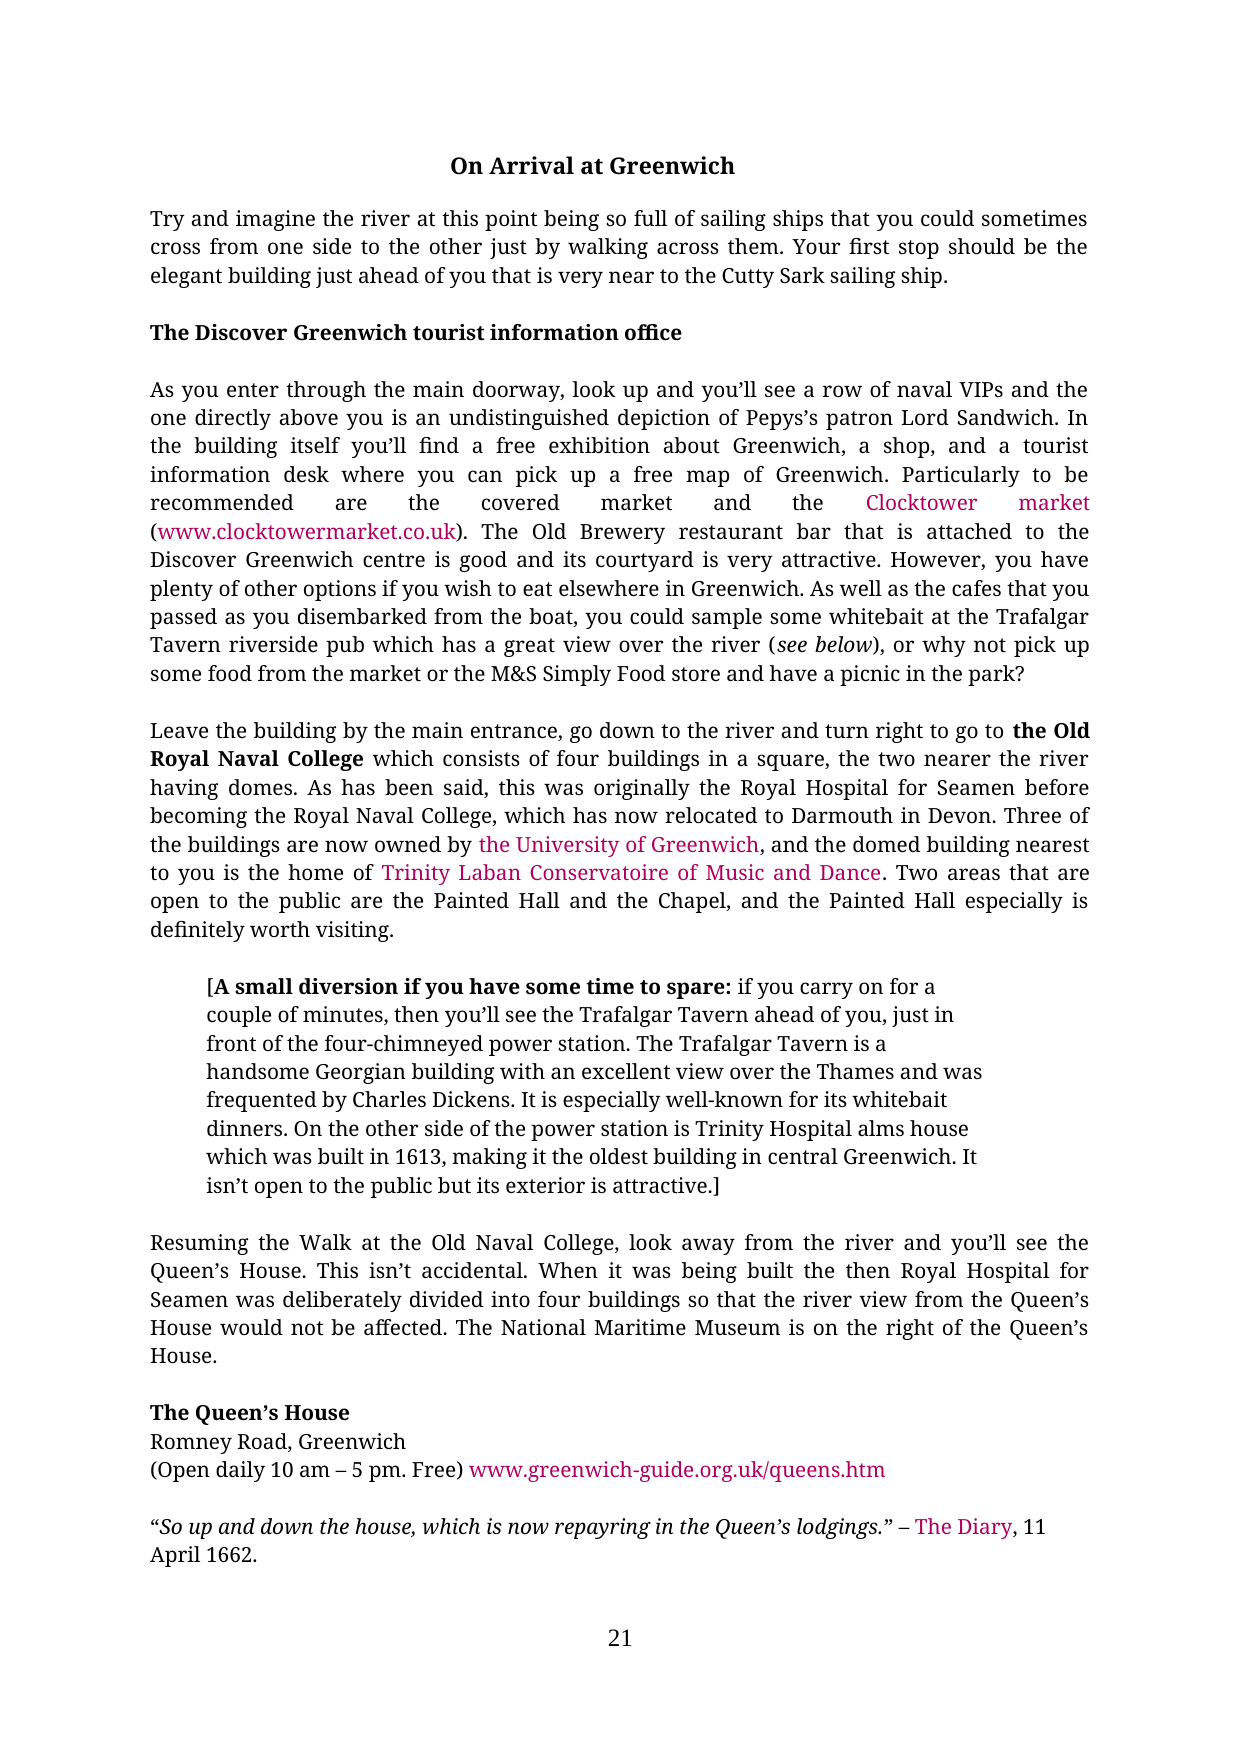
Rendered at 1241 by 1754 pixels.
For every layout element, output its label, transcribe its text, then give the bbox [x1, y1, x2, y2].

text Resuming the Walk at the Old Naval College, look away from the river and you’ll see the Queen’s House. This isn’t accidental. When it was being built the then Royal Hospital for Seamen was deliberately divided into four buildings so that the river view from the Queen’s House would not be affected. The National Maritime Museum is on the right of the Queen’s House. [150, 1228, 1090, 1370]
text As you enter through the main doorway, look up and you’ll see a row of naval VIPs and the one directly above you is an undistinguished depiction of Pepys’s patron Lord Sandwich. In the building itself you’ll find a free exhibition about Greenwich, a shop, and a tourist information desk where you can pick up a free map of Greenwich. Particularly to be recommended are the covered market and the Clocktower market (www.clocktowermarket.co.uk). The Old Brewery restaurant bar that is attached to the Discover Greenwich centre is good and its courtyard is very attractive. However, you have plenty of other options if you wish to eat elsewhere in Greenwich. As well as the cafes that you passed as you disembarked from the boat, you could sample some whitebait at the Trafalgar Tavern riverside pub which has a great view over the river (see below), or why not pick up some food from the market or the M&S Simply Food store and have a picnic in the park? [150, 375, 1090, 687]
text “So up and down the house, which is now repayring in the Queen’s lodgings.” – The Diary, 11 April 1662. [150, 1512, 1090, 1569]
text (Open daily 10 am – 5 pm. Free) www.greenwich-guide.org.uk/queens.htm [150, 1455, 1090, 1484]
text [A small diversion if you have some time to spare: if you carry on for a couple of minutes, then you’ll see the Trafalgar Tavern ahead of you, just in front of the four-chimneyed power station. The Trafalgar Tavern is a handsome Georgian building with an excellent view over the Thames and was frequented by Charles Dickens. It is especially well-known for its whitebait dinners. On the other side of the power station is Trinity Hospital alms house which was built in 1613, making it the oldest building in central Greenwich. It isn’t open to the public but its exterior is attractive.] [206, 972, 994, 1199]
text Leave the building by the main entrance, go down to the river and turn right to go to the Old Royal Naval College which consists of four buildings in a square, the two nearer the river having domes. As has been said, this was originally the Royal Hospital for Seamen before becoming the Royal Naval College, which has now relocated to Darmouth in Devon. Three of the buildings are now owned by the University of Greenwich, and the domed building nearest to you is the home of Trinity Laban Conservatoire of Music and Dance. Two areas that are open to the public are the Painted Hall and the Chapel, and the Painted Hall especially is definitely worth visiting. [150, 716, 1090, 943]
text Romney Road, Greenwich [150, 1427, 1090, 1455]
text Try and imagine the river at this point being so full of sailing ships that you could sometimes cross from one side to the other just by walking across them. Your first stop should be the elegant building just ahead of you that is very near to the Cutty Sark sailing ship. [150, 204, 1090, 289]
text The Queen’s House [150, 1398, 1090, 1427]
text The Discover Greenwich tourist information office [150, 318, 1090, 346]
text On Arrival at Greenwich [375, 150, 1090, 181]
